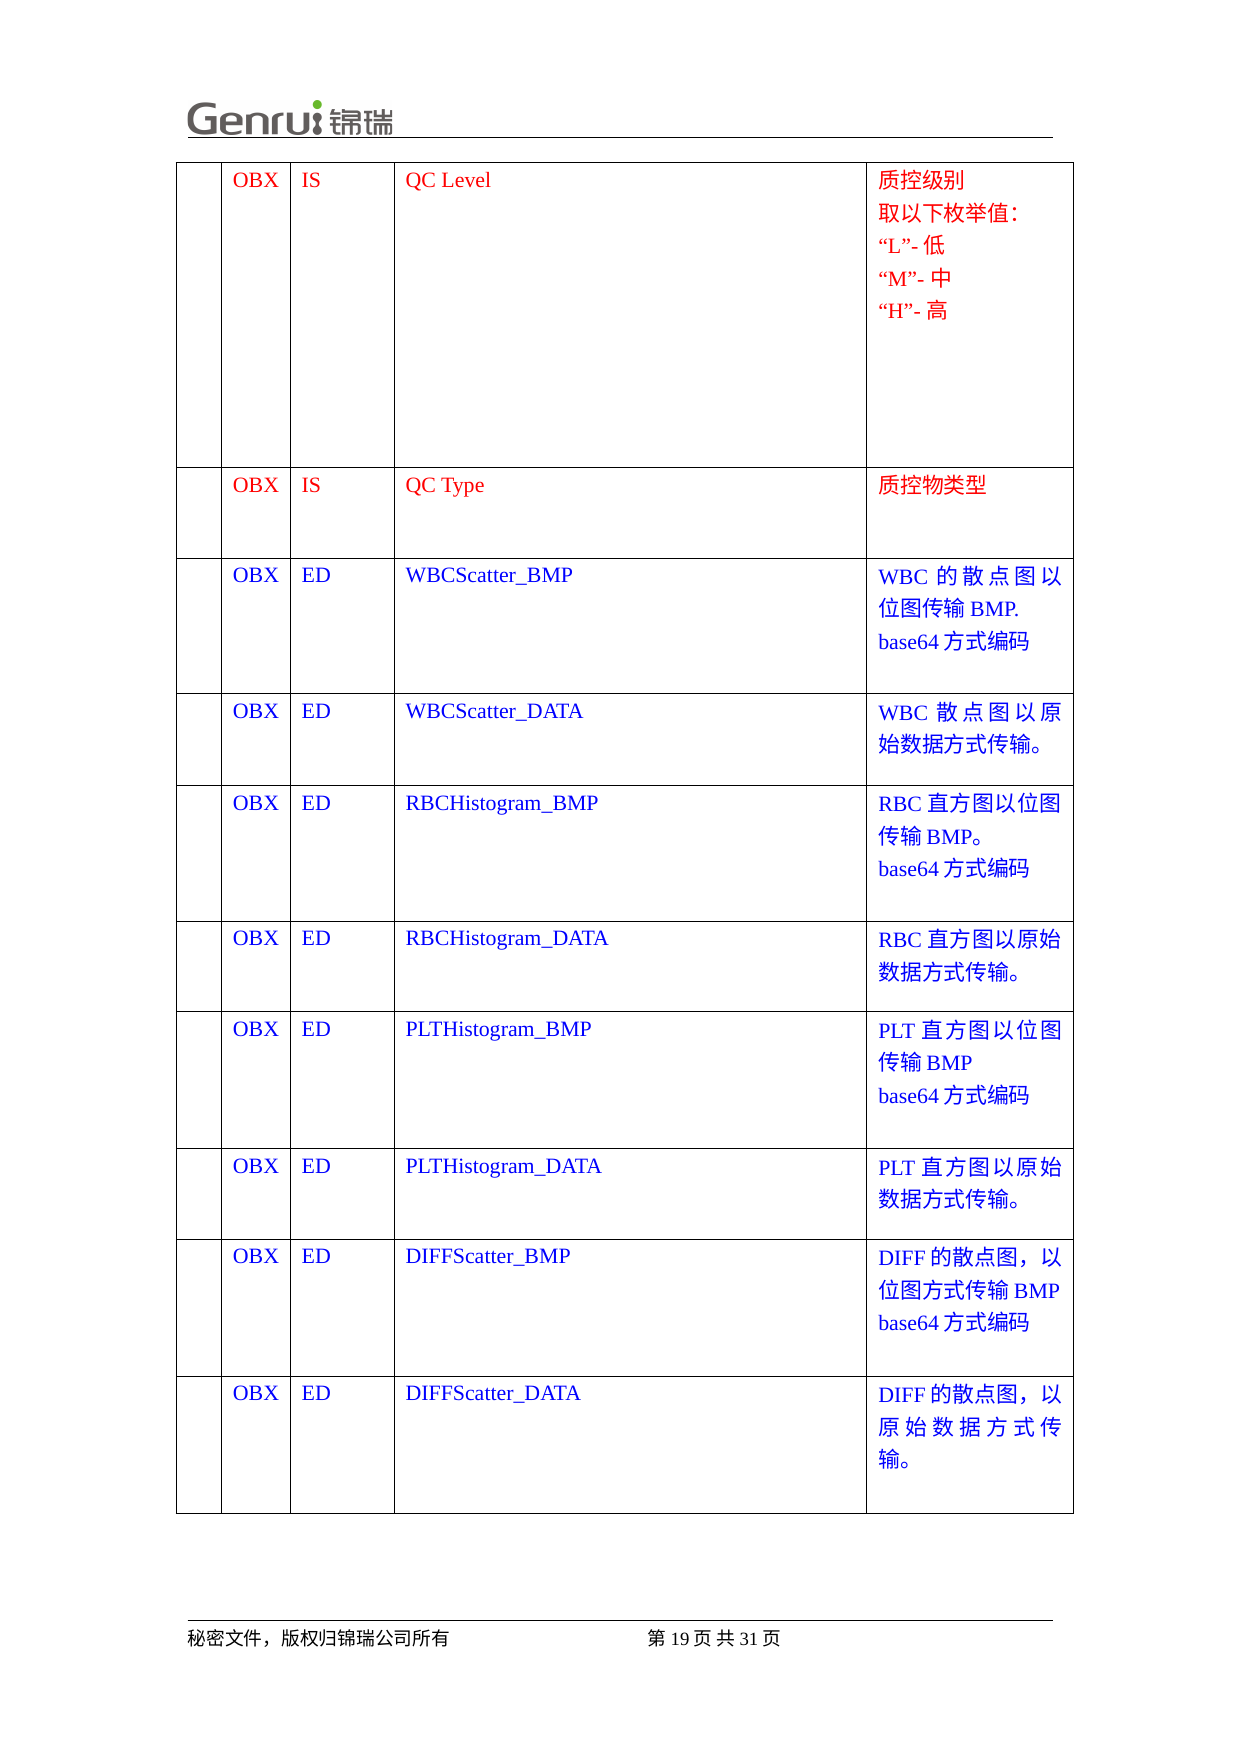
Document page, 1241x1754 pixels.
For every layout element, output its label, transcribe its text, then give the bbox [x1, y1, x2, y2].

table_cell WBC散点图以原始数据方式传输。 [867, 694, 1073, 785]
table_cell RBC直方图以位图传输BMP。 base64方式编码 [867, 786, 1073, 921]
table_cell PLTHistogram_BMP [395, 1012, 866, 1148]
table_cell QC Level [395, 163, 866, 467]
table_cell ED [291, 1240, 394, 1376]
table_cell 质控级别 取以下枚举值： “L”- 低 “M”- 中 “H”- 高 [867, 163, 1073, 467]
table_cell PLT直方图以位图传输BMP base64方式编码 [867, 1012, 1073, 1148]
table_cell DIFF的散点图，以位图方式传输BMP base64方式编码 [867, 1240, 1073, 1376]
table_cell ED [291, 1377, 394, 1513]
table_cell OBX [222, 1149, 290, 1239]
table_cell OBX [222, 694, 290, 785]
table_cell PLTHistogram_DATA [395, 1149, 866, 1239]
table_cell IS [291, 468, 394, 557]
table_cell ED [291, 922, 394, 1011]
table_cell OBX [222, 468, 290, 557]
table_cell [177, 786, 221, 921]
table_cell WBC的散点图以位图传输BMP. base64方式编码 [867, 559, 1073, 693]
table_cell ED [291, 786, 394, 921]
table_cell [177, 1149, 221, 1239]
table_cell QC Type [395, 468, 866, 557]
table_cell [177, 559, 221, 693]
table_cell OBX [222, 786, 290, 921]
table_cell OBX [222, 163, 290, 467]
table_cell OBX [222, 559, 290, 693]
table_cell OBX [222, 1012, 290, 1148]
table_cell [177, 1377, 221, 1513]
picture [187, 100, 393, 135]
table_cell DIFFScatter_BMP [395, 1240, 866, 1376]
table_cell [177, 922, 221, 1011]
table_cell ED [291, 694, 394, 785]
table_cell RBC直方图以原始数据方式传输。 [867, 922, 1073, 1011]
table_cell [177, 694, 221, 785]
table_cell ED [291, 1012, 394, 1148]
table_cell IS [291, 163, 394, 467]
table_cell [177, 468, 221, 557]
table_cell RBCHistogram_BMP [395, 786, 866, 921]
table_cell WBCScatter_BMP [395, 559, 866, 693]
table_cell OBX [222, 1240, 290, 1376]
table_cell [177, 1240, 221, 1376]
table_cell [177, 163, 221, 467]
table_cell ED [291, 559, 394, 693]
table_cell [177, 1012, 221, 1148]
table_cell RBCHistogram_DATA [395, 922, 866, 1011]
table_cell PLT直方图以原始数据方式传输。 [867, 1149, 1073, 1239]
table_cell OBX [222, 1377, 290, 1513]
table_cell OBX [222, 922, 290, 1011]
table_cell WBCScatter_DATA [395, 694, 866, 785]
table_cell 质控物类型 [867, 468, 1073, 557]
table_cell ED [291, 1149, 394, 1239]
table_cell DIFFScatter_DATA [395, 1377, 866, 1513]
table_cell DIFF的散点图，以原始数据方式传输。 [867, 1377, 1073, 1513]
